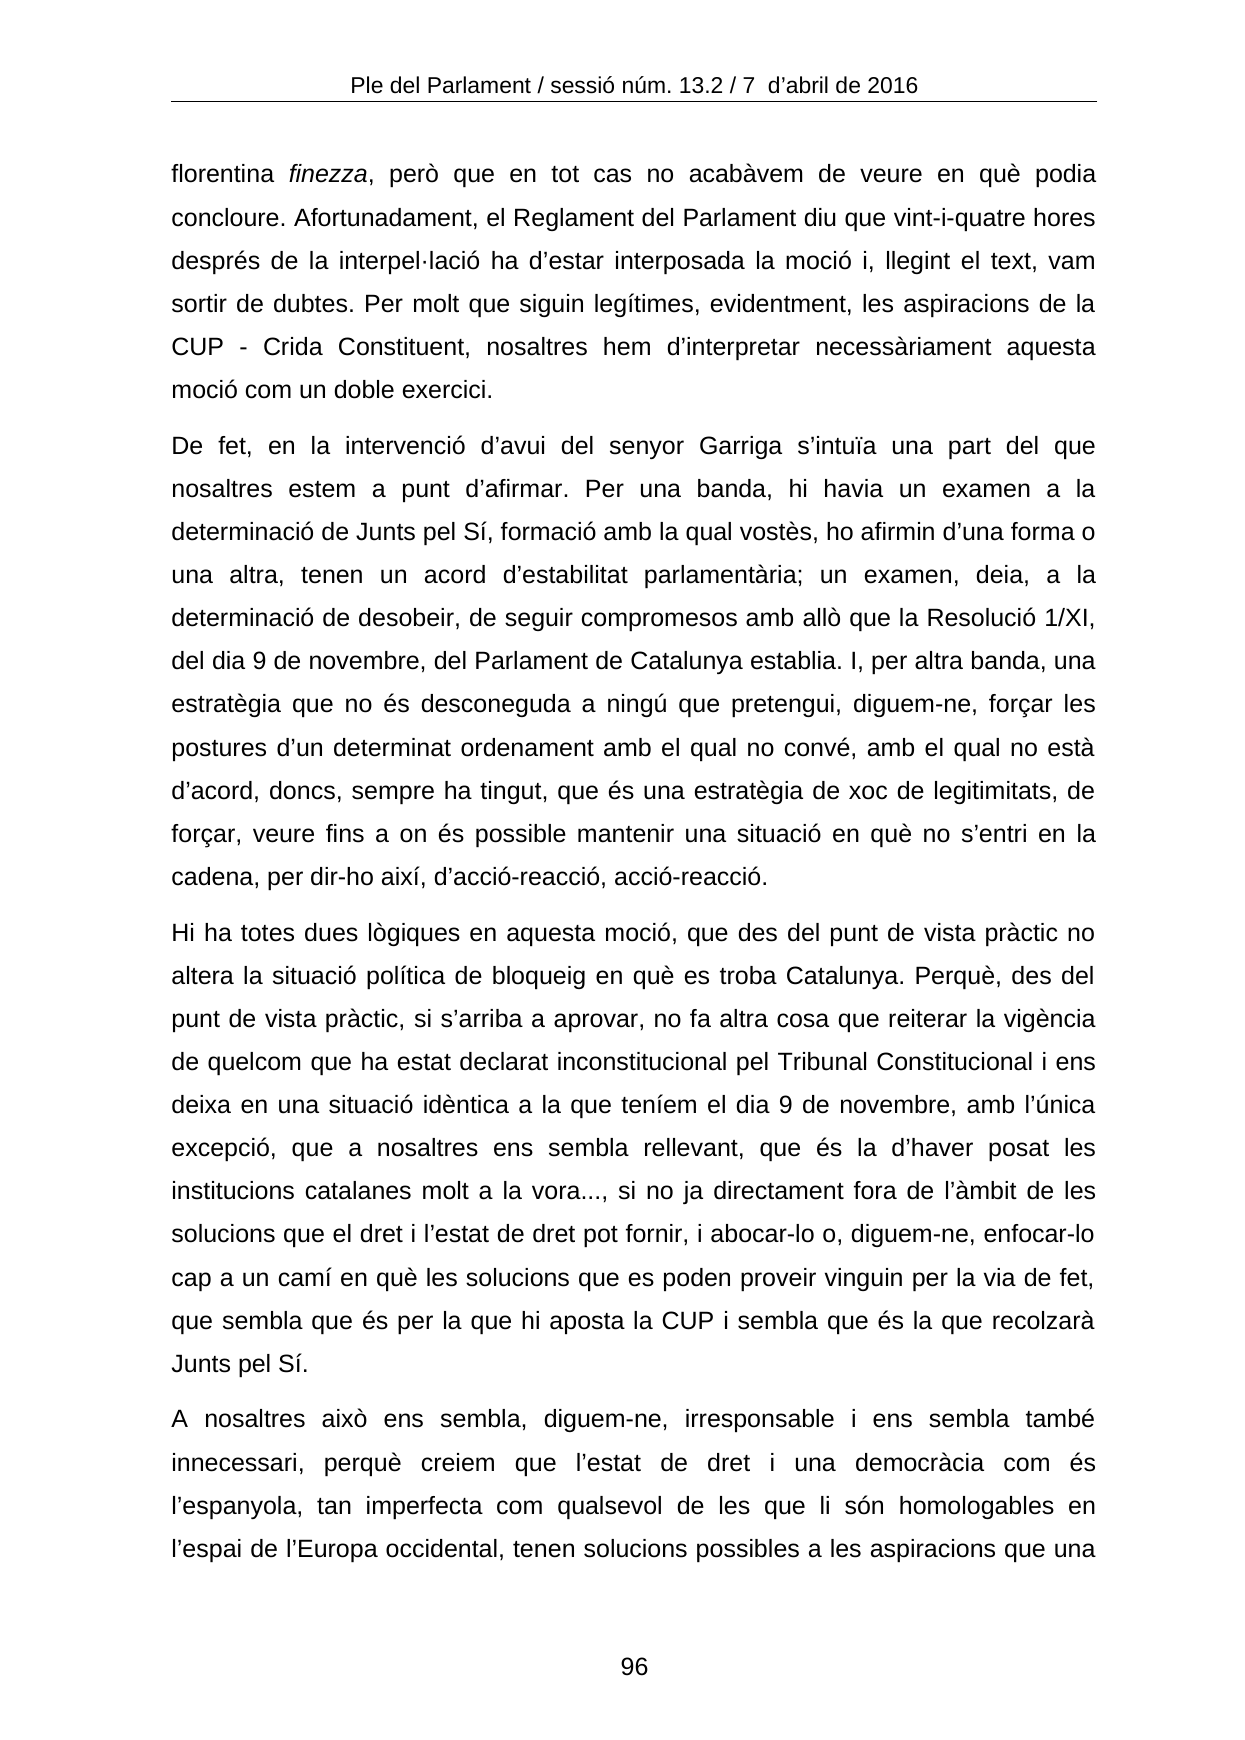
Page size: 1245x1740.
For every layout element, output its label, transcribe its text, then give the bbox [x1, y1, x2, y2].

text De fet, en la intervenció d’avui del senyor Garriga s’intuïa una part del que nosaltres estem a punt d’afirmar. Per una banda, hi havia un examen a la determinació de Junts pel Sí, formació amb la qual vostès, ho afirmin d’una forma o una altra, tenen un acord d’estabilitat parlamentària; un examen, deia, a la determinació de desobeir, de seguir compromesos amb allò que la Resolució 1/XI, del dia 9 de novembre, del Parlament de Catalunya establia. I, per altra banda, una estratègia que no és desconeguda a ningú que pretengui, diguem-ne, forçar les postures d’un determinat ordenament amb el qual no convé, amb el qual no està d’acord, doncs, sempre ha tingut, que és una estratègia de xoc de legitimitats, de forçar, veure fins a on és possible mantenir una situació en què no s’entri en la cadena, per dir-ho així, d’acció-reacció, acció-reacció. [171, 431, 1097, 891]
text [171, 1404, 1097, 1563]
text Hi ha totes dues lògiques en aquesta moció, que des del punt de vista pràctic no altera la situació política de bloqueig en què es troba Catalunya. Perquè, des del punt de vista pràctic, si s’arriba a aprovar, no fa altra cosa que reiterar la vigència de quelcom que ha estat declarat inconstitucional pel Tribunal Constitucional i ens deixa en una situació idèntica a la que teníem el dia 9 de novembre, amb l’única excepció, que a nosaltres ens sembla rellevant, que és la d’haver posat les institucions catalanes molt a la vora..., si no ja directament fora de l’àmbit de les solucions que el dret i l’estat de dret pot fornir, i abocar-lo o, diguem-ne, enfocar-lo cap a un camí en què les solucions que es poden proveir vinguin per la via de fet, que sembla que és per la que hi aposta la CUP i sembla que és la que recolzarà Junts pel Sí. [171, 918, 1097, 1378]
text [171, 159, 1097, 404]
